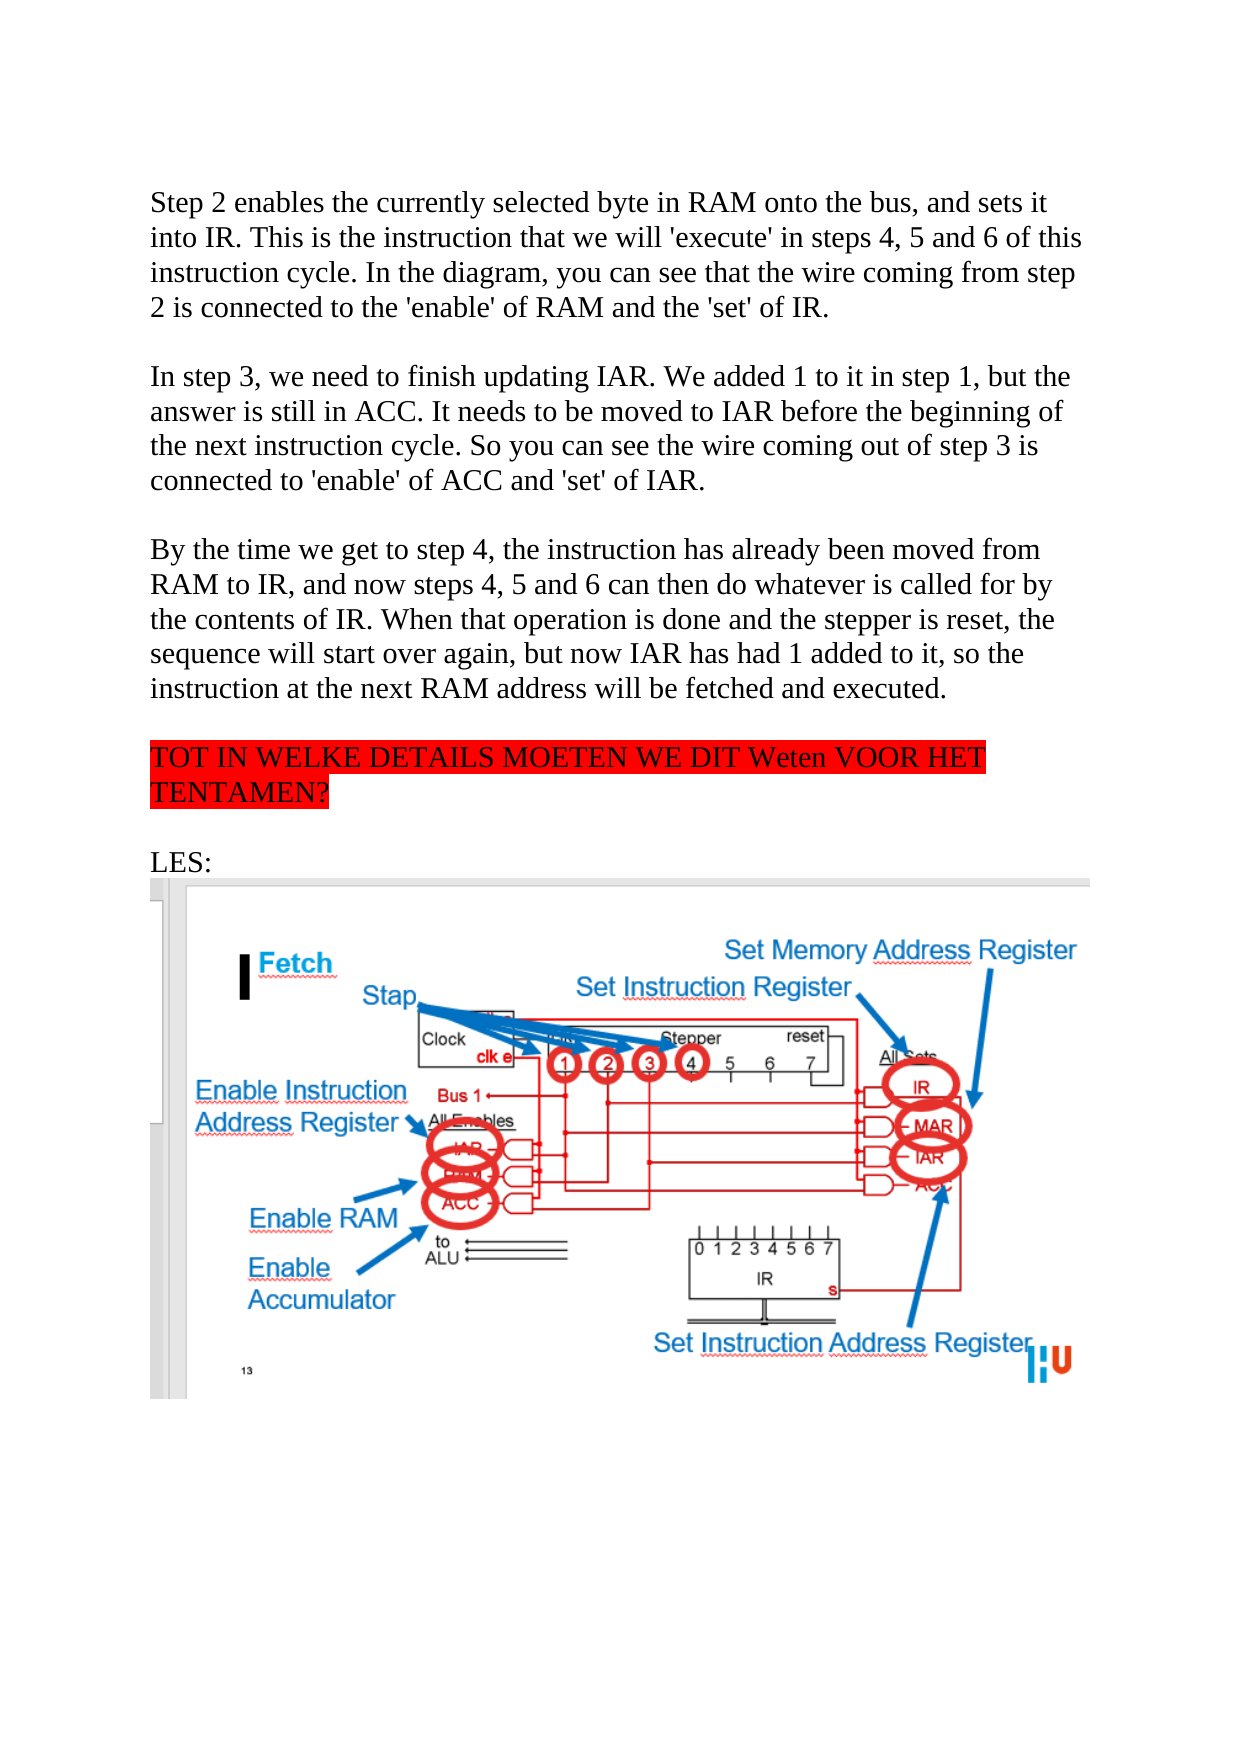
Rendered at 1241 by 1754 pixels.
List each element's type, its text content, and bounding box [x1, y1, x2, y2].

text Step 2 enables the currently selected byte in RAM onto the bus, and sets it into IR. This is the instruction that we will 'execute' in steps 4, 5 and 6 of this [150, 185, 1090, 254]
text answer is still in ACC. It needs to be moved to IAR before the beginning of the next instruction cycle. So you can see the wire coming out of step 3 is connected to 'enable' of ACC and 'set' of IAR. [150, 393, 1090, 497]
text LES: [150, 844, 1090, 878]
text TOT IN WELKE DETAILS MOETEN WE DIT Weten VOOR HET TENTAMEN? [329, 740, 1090, 809]
text In step 3, we need to finish updating IAR. We added 1 to it in step 1, but the [150, 358, 1090, 393]
text instruction cycle. In the diagram, you can see that the wire coming from step 2 is connected to the 'enable' of RAM and the 'set' of IR. [150, 254, 1090, 323]
text By the time we get to step 4, the instruction has already been moved from RAM to IR, and now steps 4, 5 and 6 can then do whatever is called for by the contents of IR. When that operation is done and the stepper is reset, the sequence will start over again, but now IAR has had 1 added to it, so the instruction at the next RAM address will be fetched and executed. [150, 532, 1090, 705]
picture [150, 878, 1091, 1399]
